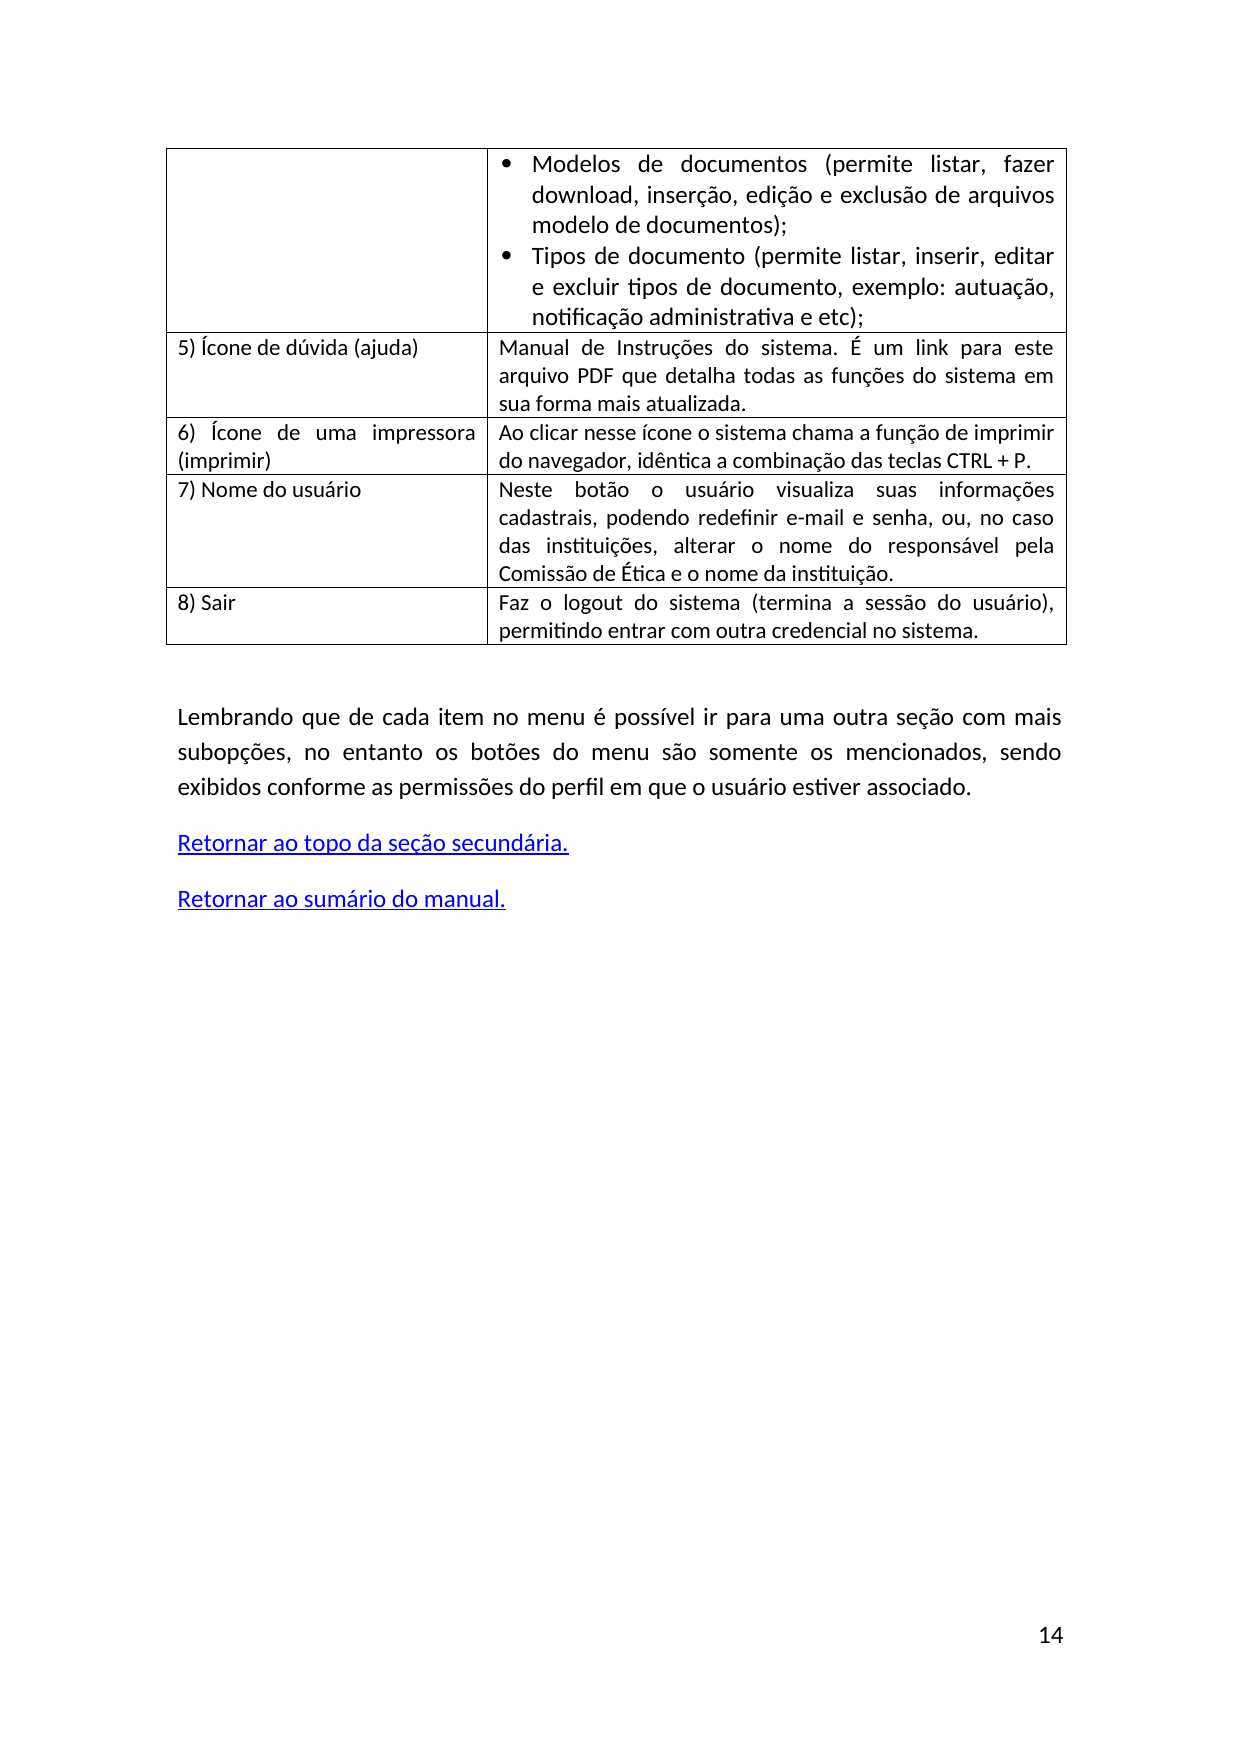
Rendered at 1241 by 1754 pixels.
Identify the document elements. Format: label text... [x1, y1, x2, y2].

table_cell 7) Nome do usuário [167, 475, 487, 587]
text Retornar ao topo da seção secundária. [177, 827, 1063, 857]
table_cell 5) Ícone de dúvida (ajuda) [167, 333, 487, 417]
table_cell Neste botão o usuário visualiza suas informações cadastrais, podendo redefinir e-mail e senha, ou, no caso das instituições, alterar o nome do responsável pela Comissão de Ética e o nome da instituição. [488, 475, 1066, 587]
table_cell 6) Ícone de uma impressora (imprimir) [167, 418, 487, 474]
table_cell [488, 149, 1066, 332]
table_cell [167, 149, 487, 332]
table_cell Faz o logout do sistema (termina a sessão do usuário), permitindo entrar com outra credencial no sistema. [488, 588, 1066, 644]
table_cell Manual de Instruções do sistema. É um link para este arquivo PDF que detalha todas as funções do sistema em sua forma mais atualizada. [488, 333, 1066, 417]
text Retornar ao sumário do manual. [177, 883, 1063, 913]
table_cell 8) Sair [167, 588, 487, 644]
text Lembrando que de cada item no menu é possível ir para uma outra seção com mais subopções, no entanto os botões do menu são somente os mencionados, sendo exibidos conforme as permissões do perfil em que o usuário estiver associado. [177, 701, 1063, 802]
table_cell Ao clicar nesse ícone o sistema chama a função de imprimir do navegador, idêntica a combinação das teclas CTRL + P. [488, 418, 1066, 474]
